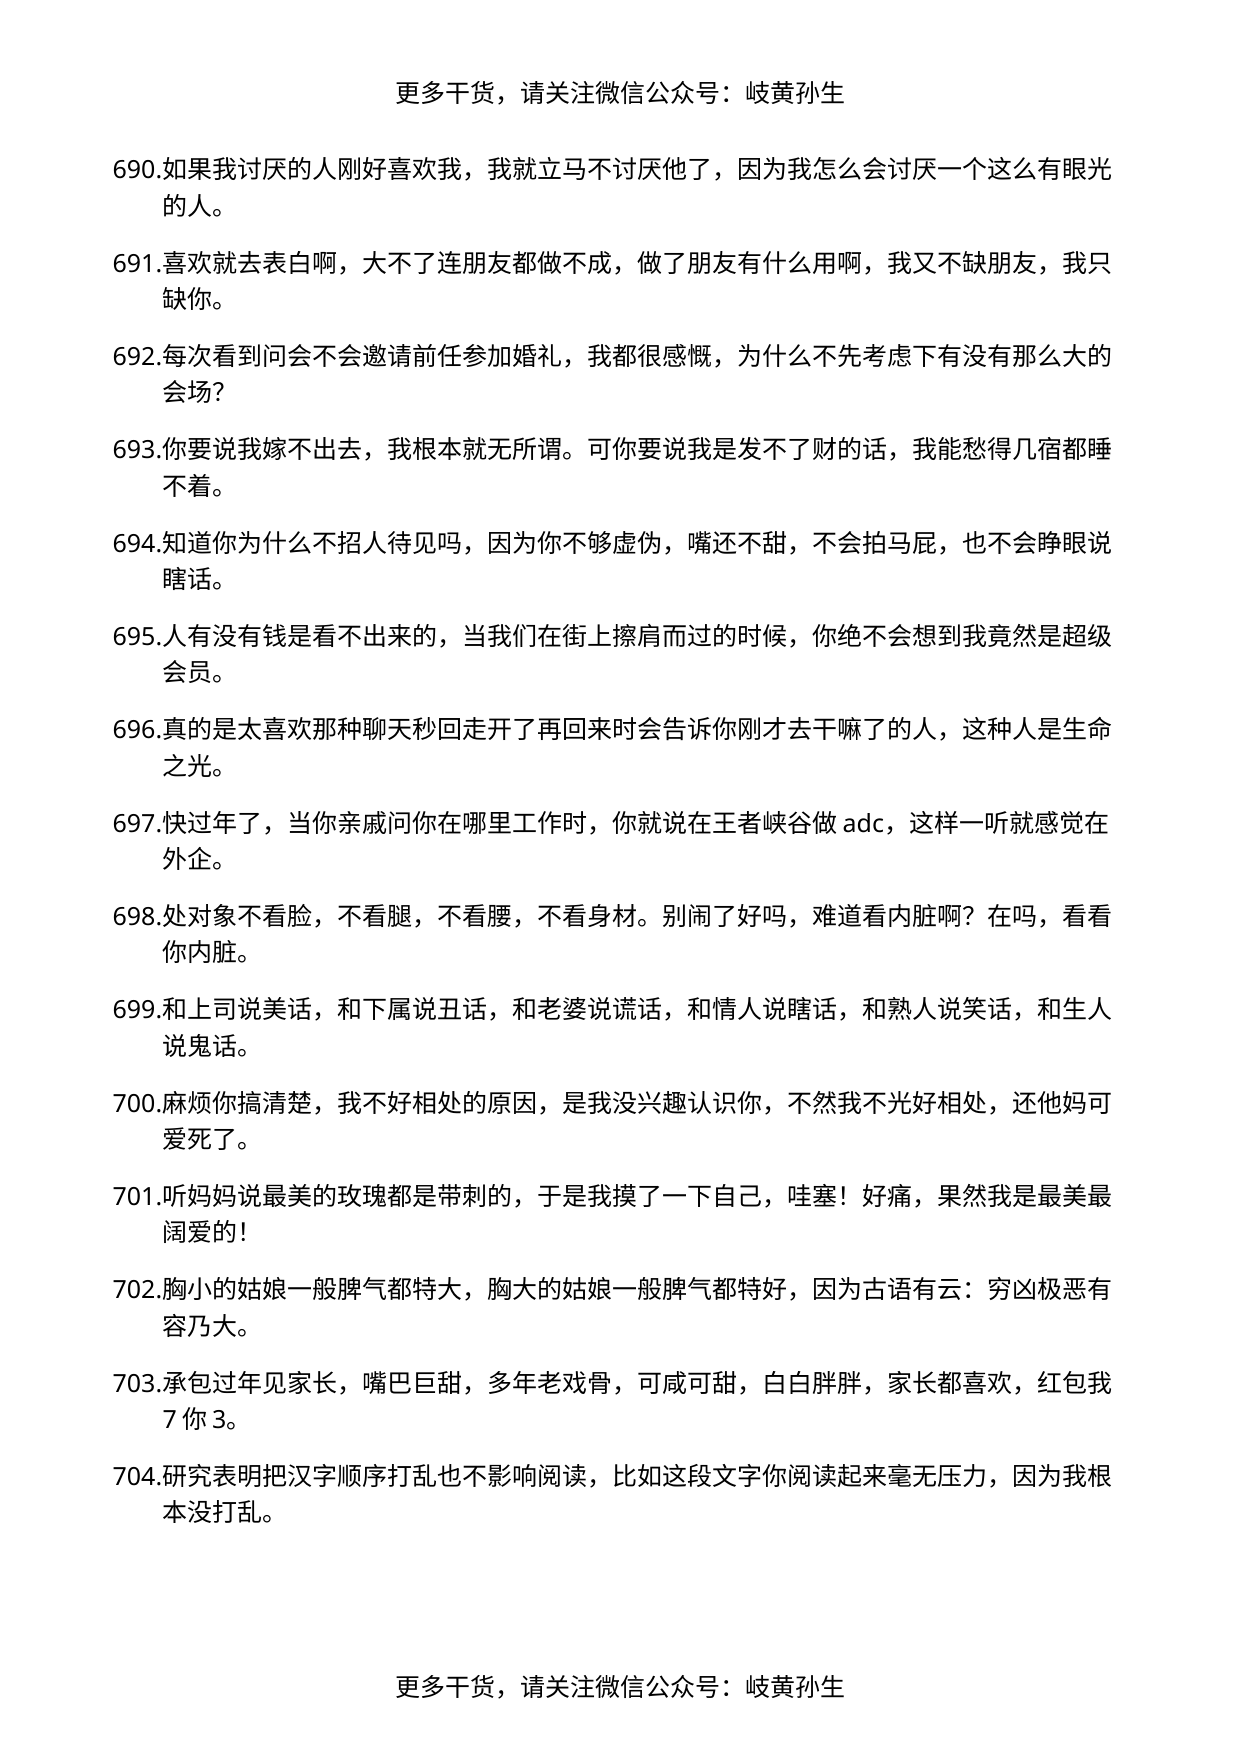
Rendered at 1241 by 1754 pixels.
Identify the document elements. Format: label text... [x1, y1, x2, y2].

list 快过年了，当你亲戚问你在哪里工作时，你就说在王者峡谷做adc，这样一听就感觉在外企。 [112, 803, 1128, 876]
list 真的是太喜欢那种聊天秒回走开了再回来时会告诉你刚才去干嘛了的人，这种人是生命之光。 [112, 710, 1128, 782]
list 研究表明把汉字顺序打乱也不影响阅读，比如这段文字你阅读起来毫无压力，因为我根本没打乱。 [112, 1457, 1128, 1529]
list 喜欢就去表白啊，大不了连朋友都做不成，做了朋友有什么用啊，我又不缺朋友，我只缺你。 [112, 243, 1128, 316]
list 你要说我嫁不出去，我根本就无所谓。可你要说我是发不了财的话，我能愁得几宿都睡不着。 [112, 430, 1128, 502]
list 麻烦你搞清楚，我不好相处的原因，是我没兴趣认识你，不然我不光好相处，还他妈可爱死了。 [112, 1083, 1128, 1156]
list 知道你为什么不招人待见吗，因为你不够虚伪，嘴还不甜，不会拍马屁，也不会睁眼说瞎话。 [112, 523, 1128, 596]
list 人有没有钱是看不出来的，当我们在街上擦肩而过的时候，你绝不会想到我竟然是超级会员。 [112, 617, 1128, 689]
list 处对象不看脸，不看腿，不看腰，不看身材。别闹了好吗，难道看内脏啊？在吗，看看你内脏。 [112, 897, 1128, 969]
list 和上司说美话，和下属说丑话，和老婆说谎话，和情人说瞎话，和熟人说笑话，和生人说鬼话。 [112, 990, 1128, 1062]
list 承包过年见家长，嘴巴巨甜，多年老戏骨，可咸可甜，白白胖胖，家长都喜欢，红包我7你3。 [112, 1363, 1128, 1436]
list 听妈妈说最美的玫瑰都是带刺的，于是我摸了一下自己，哇塞！好痛，果然我是最美最阔爱的！ [112, 1177, 1128, 1249]
list 每次看到问会不会邀请前任参加婚礼，我都很感慨，为什么不先考虑下有没有那么大的会场？ [112, 337, 1128, 409]
list 胸小的姑娘一般脾气都特大，胸大的姑娘一般脾气都特好，因为古语有云：穷凶极恶有容乃大。 [112, 1270, 1128, 1342]
list 如果我讨厌的人刚好喜欢我，我就立马不讨厌他了，因为我怎么会讨厌一个这么有眼光的人。 [112, 150, 1128, 222]
